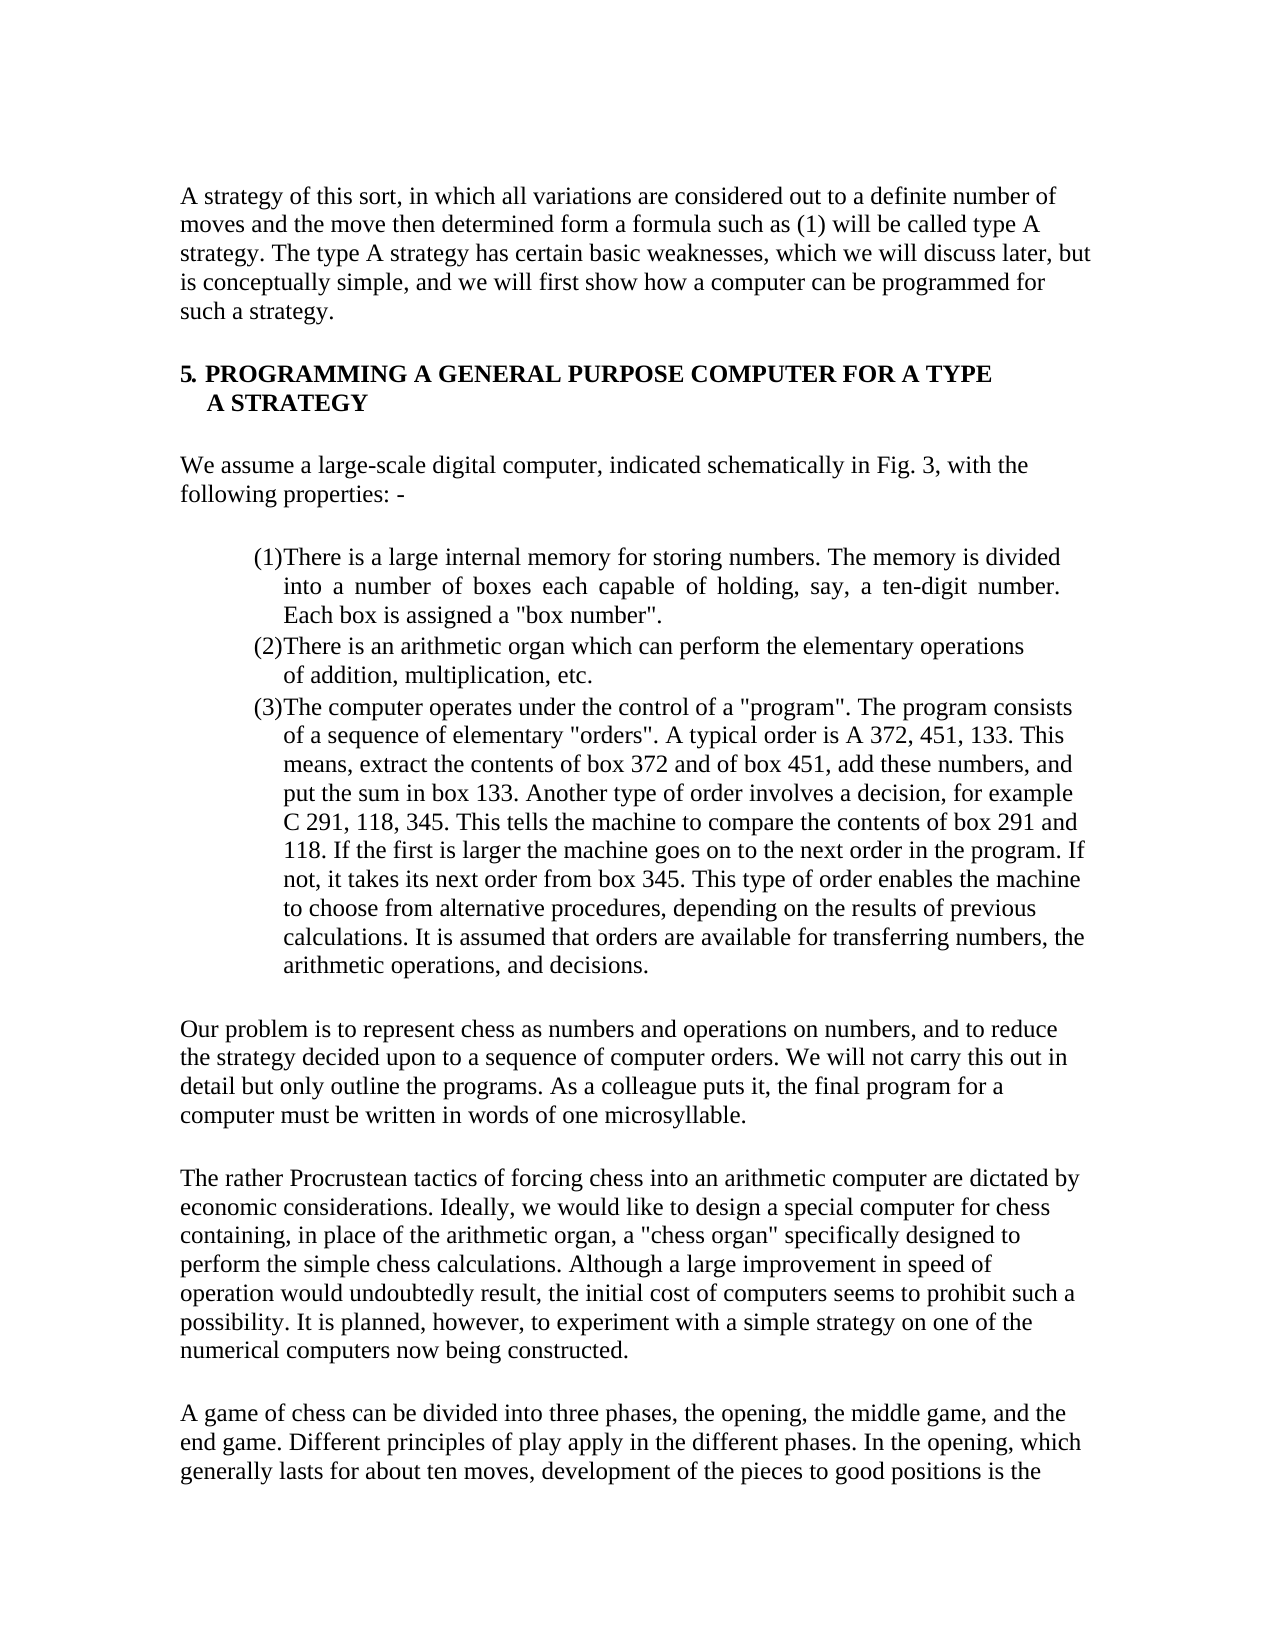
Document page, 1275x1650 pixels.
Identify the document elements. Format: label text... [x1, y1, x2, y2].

list There is an arithmetic organ which can perform the elementary operations of addition, multiplication, etc. [254, 631, 1051, 689]
list The computer operates under the control of a "program". The program consists of a sequence of elementary "orders". A typical order is A 372, 451, 133. This means, extract the contents of box 372 and of box 451, add these numbers, and put the sum in box 133. Another type of order involves a decision, for example C 291, 118, 345. This tells the machine to compare the contents of box 291 and [254, 692, 1078, 835]
text Our problem is to represent chess as numbers and operations on numbers, and to reduce the strategy decided upon to a sequence of computer orders. We will not carry this out in detail but only outline the programs. As a colleague puts it, the final program for a computer must be written in words of one microsyllable. [180, 1014, 1076, 1129]
list There is a large internal memory for storing numbers. The memory is divided into a number of boxes each capable of holding, say, a ten-digit number. Each box is assigned a "box number". [254, 542, 1062, 629]
text We assume a large-scale digital computer, indicated schematically in Fig. 3, with the following properties: - [180, 451, 1076, 508]
text A strategy of this sort, in which all variations are considered out to a definite number of moves and the move then determined form a formula such as (1) will be called type A strategy. The type A strategy has certain basic weaknesses, which we will discuss later, but is conceptually simple, and we will first show how a computer can be programmed for such a strategy. [180, 181, 1091, 324]
subtitle PROGRAMMING A GENERAL PURPOSE COMPUTER FOR A TYPE A STRATEGY [180, 359, 1016, 417]
text The rather Procrustean tactics of forcing chess into an arithmetic computer are dictated by economic considerations. Ideally, we would like to design a special computer for chess containing, in place of the arithmetic organ, a "chess organ" specifically designed to perform the simple chess calculations. Although a large improvement in speed of operation would undoubtedly result, the initial cost of computers seems to prohibit such a possibility. It is planned, however, to experiment with a simple strategy on one of the numerical computers now being constructed. [180, 1163, 1082, 1364]
text 118. If the first is larger the machine goes on to the next order in the program. If not, it takes its next order from box 345. This type of order enables the machine to choose from alternative procedures, depending on the results of previous calculations. It is assumed that orders are available for transferring numbers, the arithmetic operations, and decisions. [283, 835, 1090, 979]
text A game of chess can be divided into three phases, the opening, the middle game, and the end game. Different principles of play apply in the different phases. In the opening, which generally lasts for about ten moves, development of the pieces to good positions is the [180, 1398, 1100, 1485]
